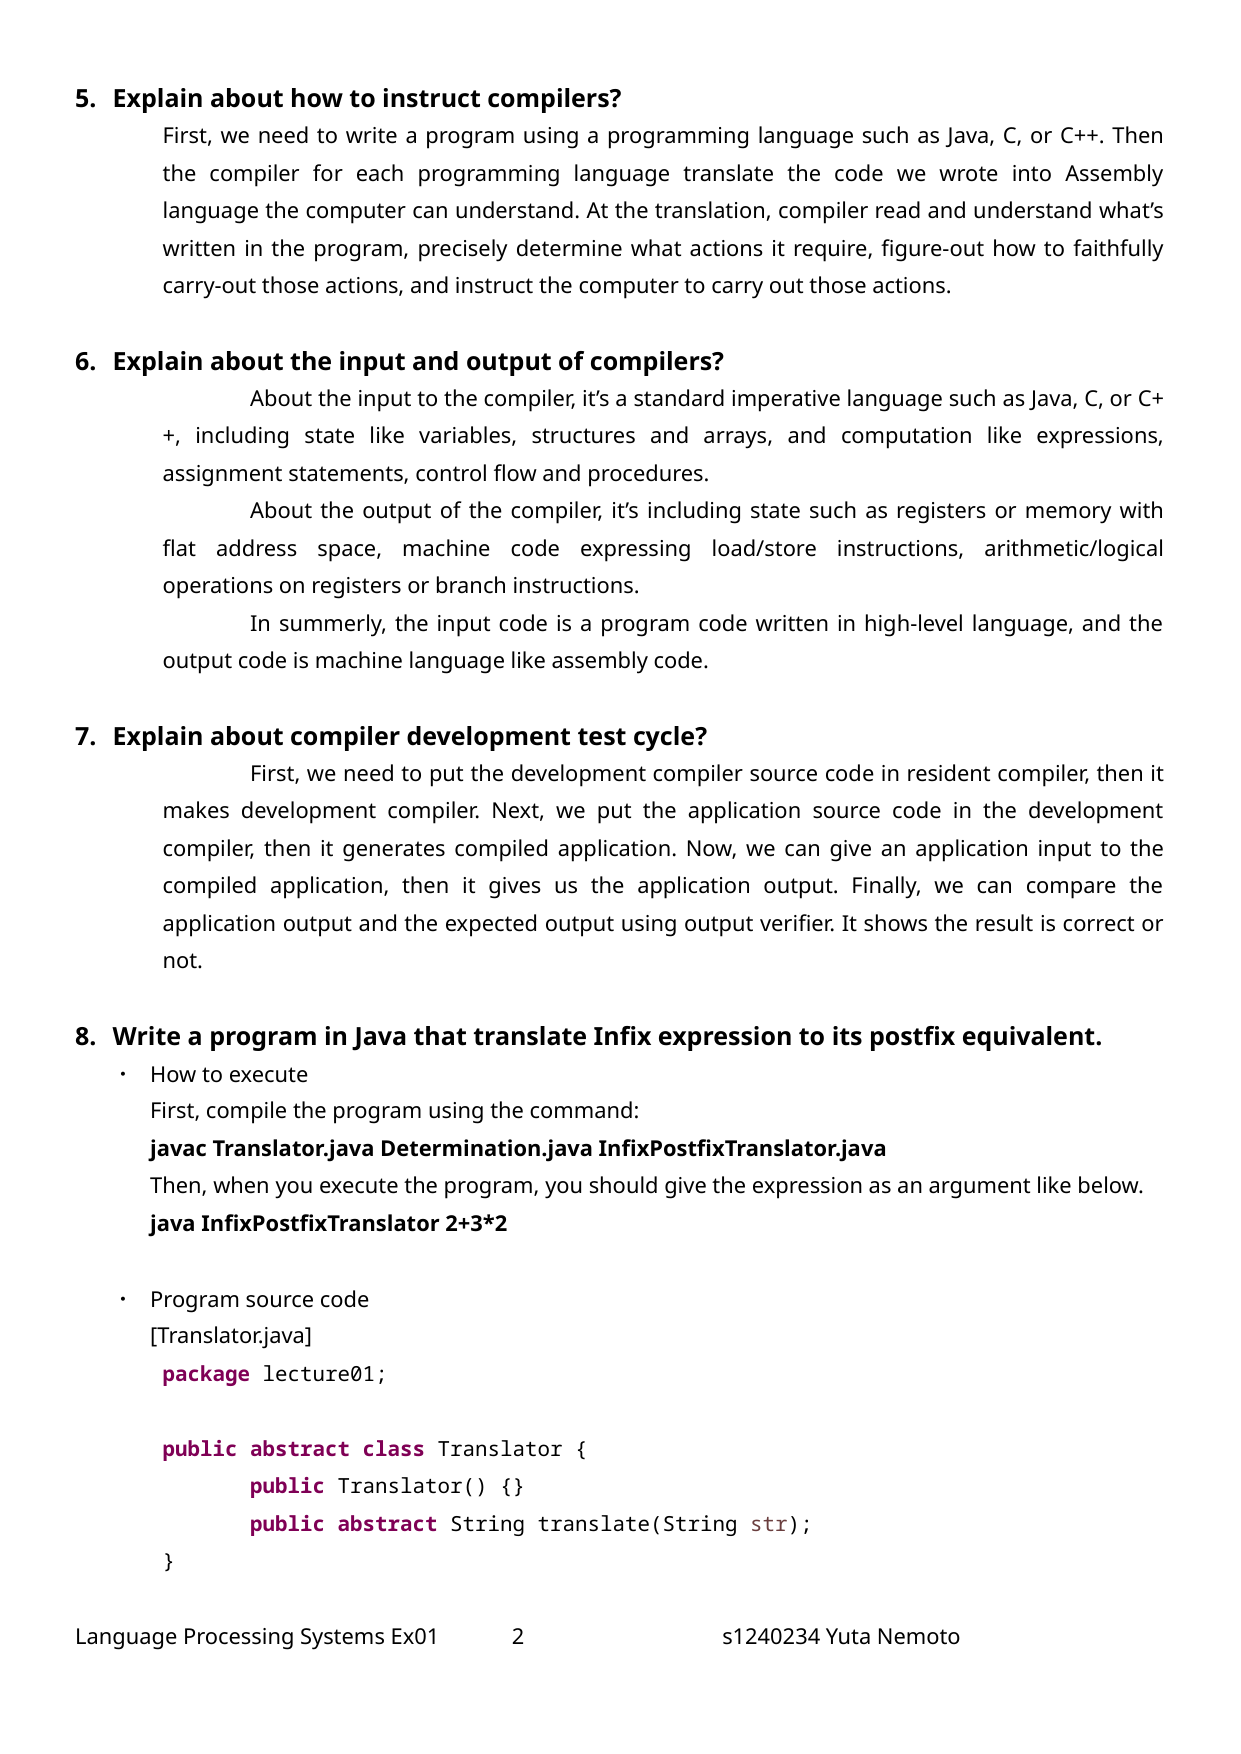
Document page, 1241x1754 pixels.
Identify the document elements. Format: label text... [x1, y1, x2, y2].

text About the input to the compiler, it’s a standard imperative language such as Java, C, or C++, including state like variables, structures and arrays, and computation like expressions, assignment statements, control flow and procedures. [162, 379, 1165, 492]
text public abstract class Translator { [162, 1429, 1165, 1467]
list First, we need to write a program using a programming language such as Java, C, or C++. Then the compiler for each programming language translate the code we wrote into Assembly language the computer can understand. At the translation, compiler read and understand what’s written in the program, precisely determine what actions it require, figure-out how to faithfully carry-out those actions, and instruct the computer to carry out those actions. [162, 117, 1165, 304]
text First, we need to put the development compiler source code in resident compiler, then it makes development compiler. Next, we put the application source code in the development compiler, then it generates compiled application. Now, we can give an application input to the compiled application, then it gives us the application output. Finally, we can compare the application output and the expected output using output verifier. It shows the result is correct or not. [162, 754, 1165, 979]
text In summerly, the input code is a program code written in high-level language, and the output code is machine language like assembly code. [162, 604, 1165, 679]
text } [162, 1542, 1165, 1579]
text public Translator() {} [162, 1467, 1165, 1504]
list Program source code [112, 1279, 1165, 1317]
list Write a program in Java that translate Infix expression to its postfix equivalent. [75, 1017, 1165, 1054]
text package lecture01; [162, 1354, 1165, 1392]
text public abstract String translate(String str); [162, 1504, 1165, 1542]
list Explain about compiler development test cycle? [75, 717, 1165, 754]
list First, compile the program using the command: [150, 1092, 1165, 1129]
list Explain about the input and output of compilers? [75, 342, 1165, 379]
list [Translator.java] [150, 1317, 1165, 1354]
list Explain about how to instruct compilers? [75, 79, 1165, 117]
text About the output of the compiler, it’s including state such as registers or memory with flat address space, machine code expressing load/store instructions, arithmetic/logical operations on registers or branch instructions. [162, 492, 1165, 604]
list Then, when you execute the program, you should give the expression as an argument like below. [150, 1167, 1165, 1204]
list java InfixPostfixTranslator 2+3*2 [150, 1204, 1165, 1242]
list javac Translator.java Determination.java InfixPostfixTranslator.java [150, 1129, 1165, 1167]
list How to execute [112, 1054, 1165, 1092]
